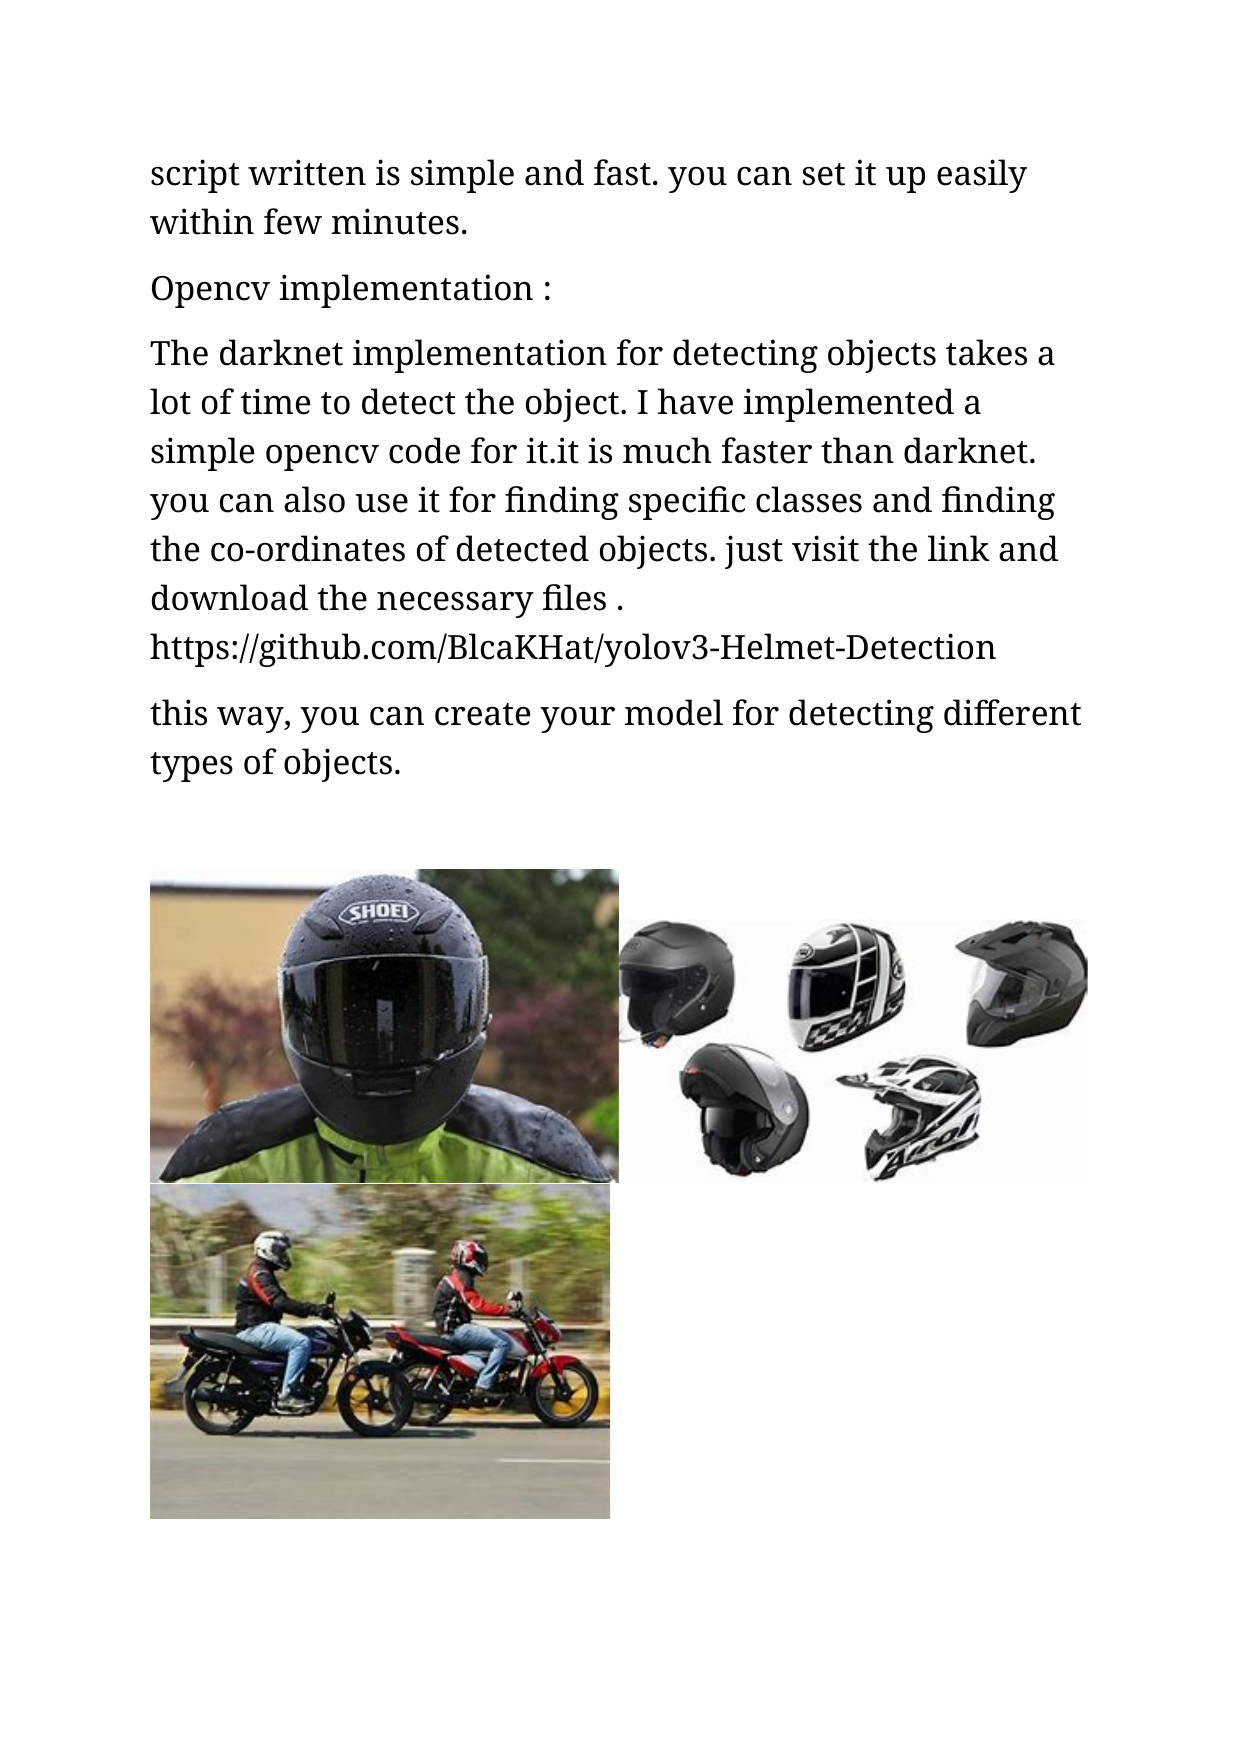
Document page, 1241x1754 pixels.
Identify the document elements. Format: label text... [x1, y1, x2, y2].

picture [150, 1184, 611, 1519]
text Opencv implementation : [150, 264, 1090, 310]
text this way, you can create your model for detecting different types of objects. [150, 689, 1090, 784]
picture [150, 869, 1088, 1183]
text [150, 150, 1090, 244]
text The darknet implementation for detecting objects takes a lot of time to detect the object. I have implemented a simple opencv code for it.it is much faster than darknet. you can also use it for finding specific classes and finding the co-ordinates of detected objects. just visit the link and download the necessary files . https://github.com/BlcaKHat/yolov3-Helmet-Detection [150, 330, 1090, 669]
